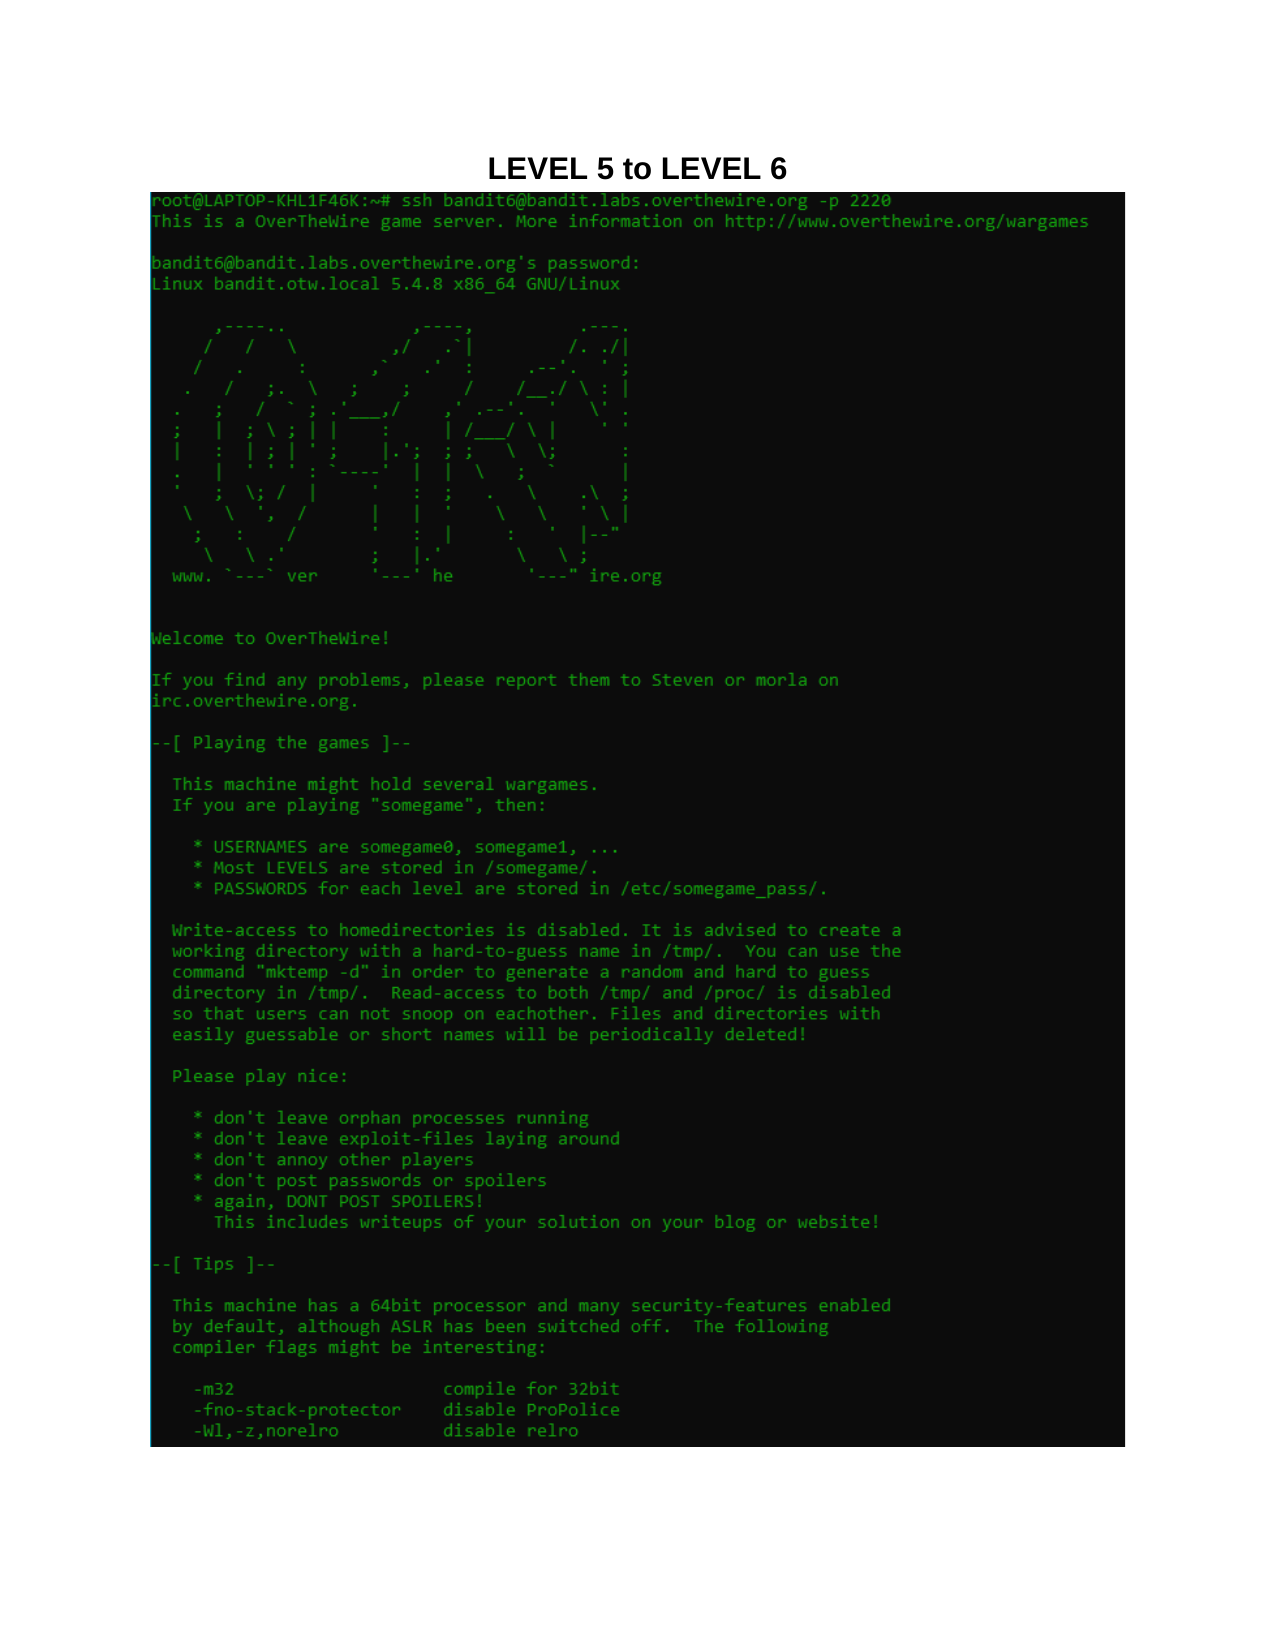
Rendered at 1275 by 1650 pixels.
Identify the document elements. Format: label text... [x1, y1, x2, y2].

picture [150, 192, 1125, 1447]
title LEVEL 5 to LEVEL 6 [150, 150, 1125, 186]
